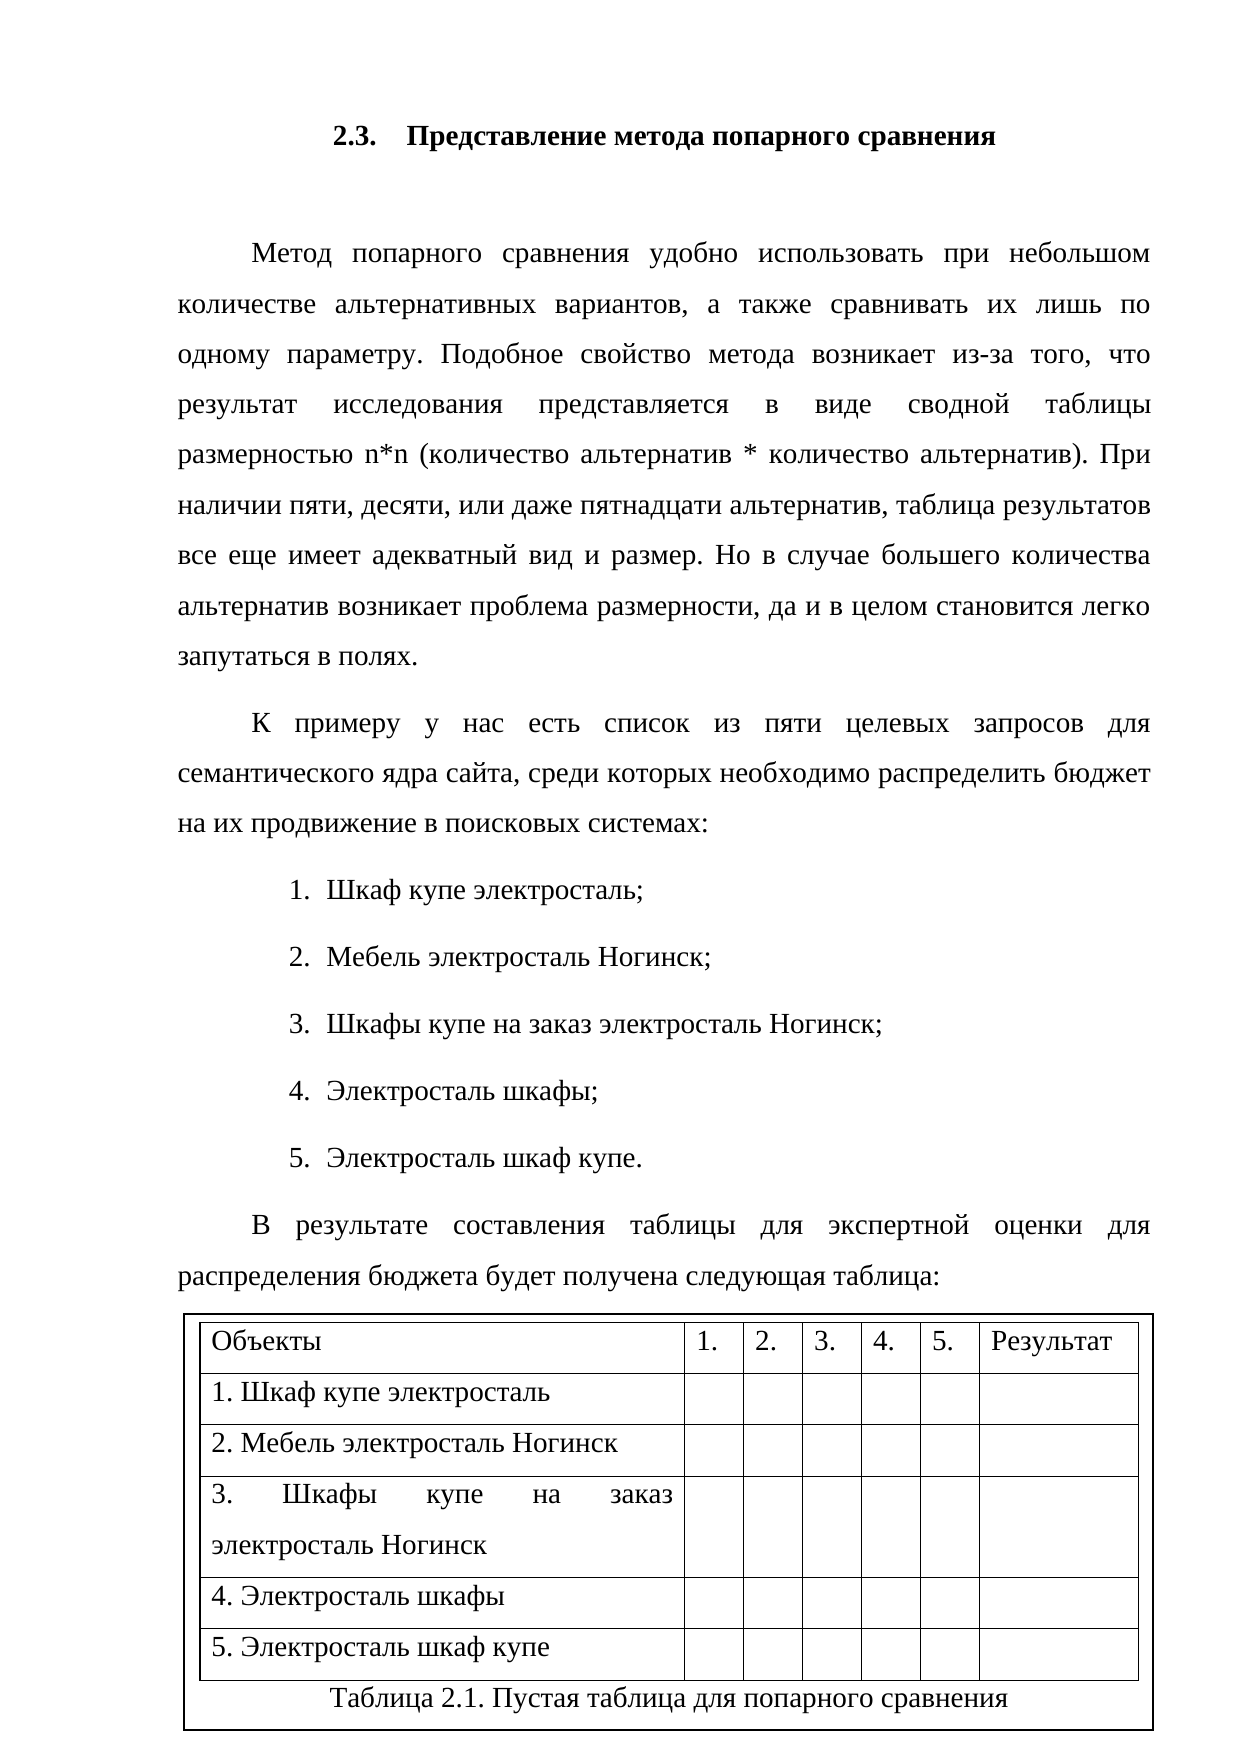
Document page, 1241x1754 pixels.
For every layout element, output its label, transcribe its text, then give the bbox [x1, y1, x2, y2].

list Шкаф купе электросталь; [288, 872, 1152, 906]
list Мебель электросталь Ногинск; [288, 939, 1152, 973]
list Электросталь шкаф купе. [288, 1140, 1152, 1174]
text Метод попарного сравнения удобно использовать при небольшом количестве альтернативных вариантов, а также сравнивать их лишь по одному параметру. Подобное свойство метода возникает из-за того, что результат исследования представляется в виде сводной таблицы размерностью n*n (количество альтернатив * количество альтернатив). При наличии пяти, десяти, или даже пятнадцати альтернатив, таблица результатов все еще имеет адекватный вид и размер. Но в случае большего количества альтернатив возникает проблема размерности, да и в целом становится легко запутаться в полях. [177, 235, 1152, 671]
text 2.3. Представление метода попарного сравнения [177, 118, 1152, 152]
list Шкафы купе на заказ электросталь Ногинск; [288, 1006, 1152, 1040]
text В результате составления таблицы для экспертной оценки для распределения бюджета будет получена следующая таблица: [177, 1207, 1152, 1291]
list Электросталь шкафы; [288, 1073, 1152, 1107]
text К примеру у нас есть список из пяти целевых запросов для семантического ядра сайта, среди которых необходимо распределить бюджет на их продвижение в поисковых системах: [177, 705, 1152, 839]
